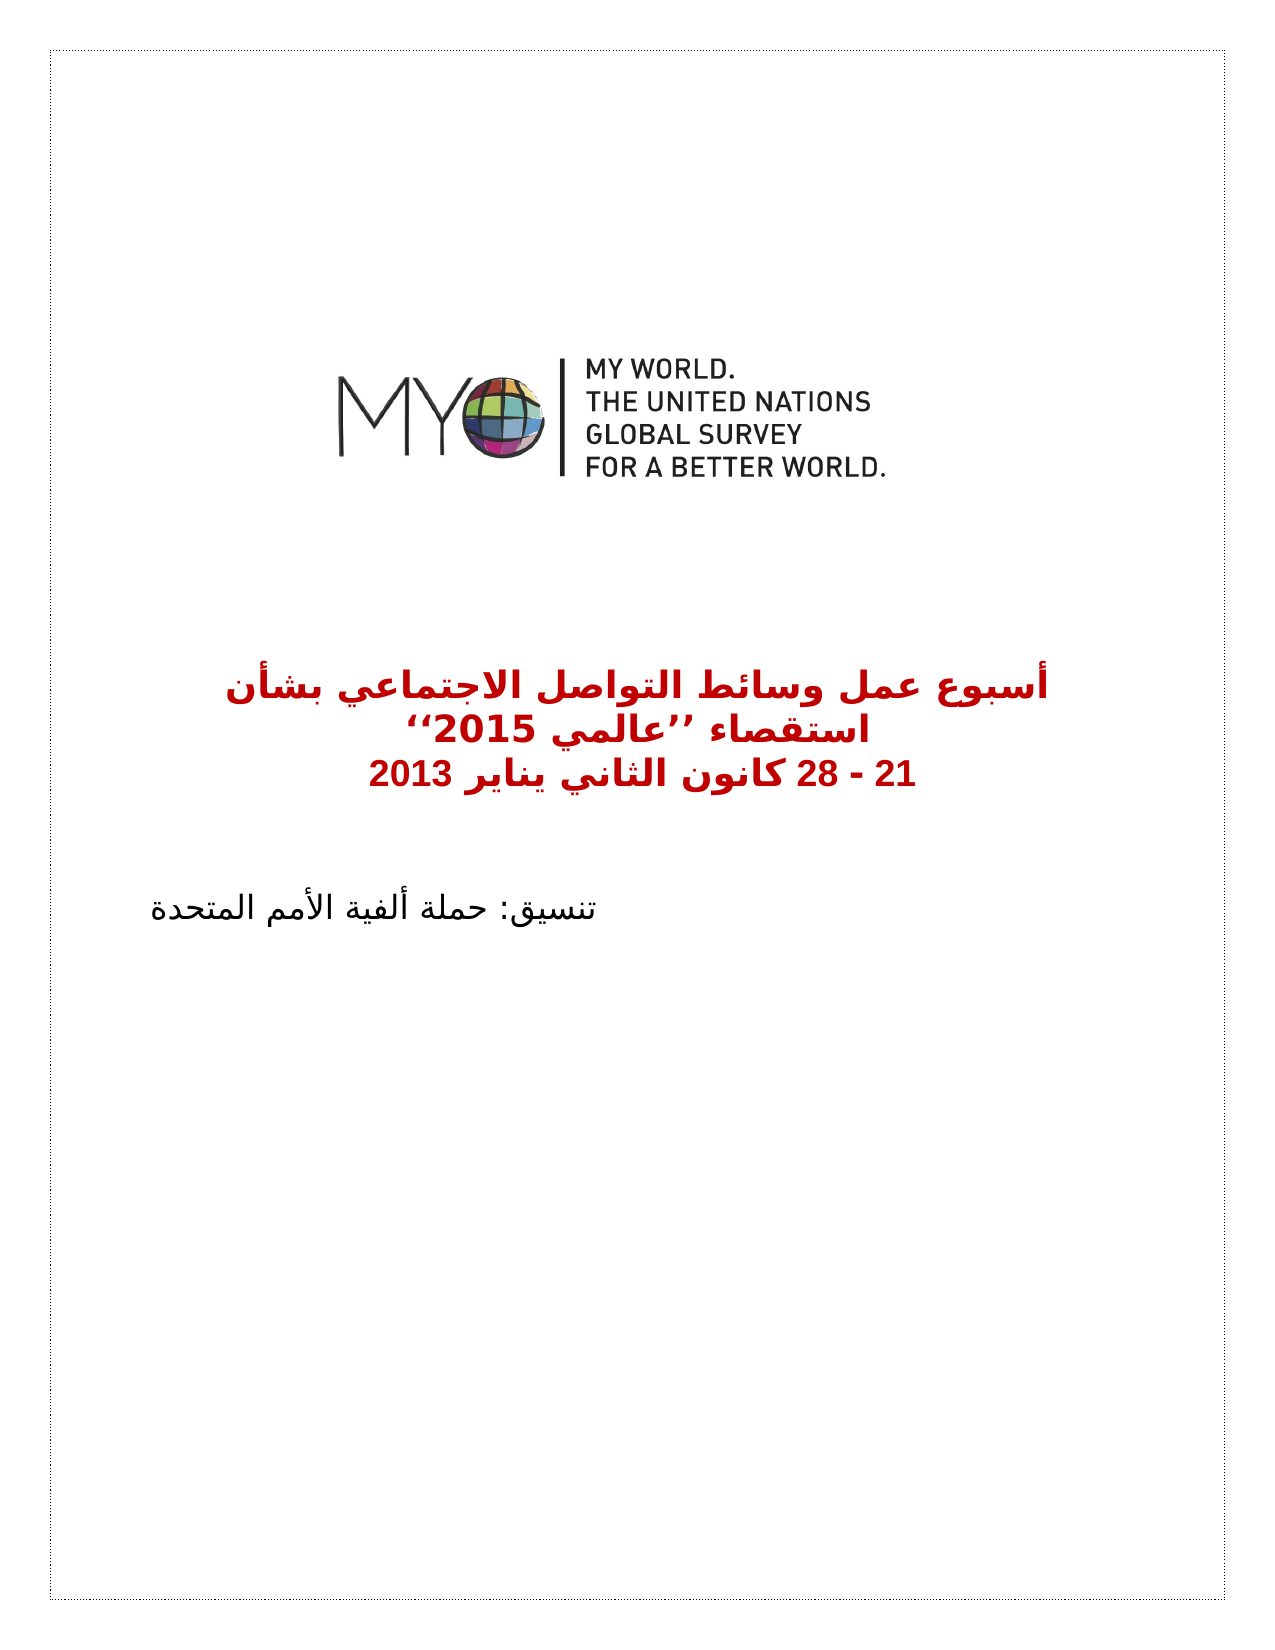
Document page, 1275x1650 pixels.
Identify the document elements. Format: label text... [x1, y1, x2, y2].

text أسبوع عمل وسائط التواصل الاجتماعي بشأن استقصاء ’’عالمي 2015‘‘ [150, 664, 1125, 751]
text تنسيق: حملة ألفية الأمم المتحدة [150, 888, 1125, 927]
picture [149, 232, 1125, 583]
text 21 - 28 كانون الثاني يناير 2013 [150, 751, 1125, 795]
